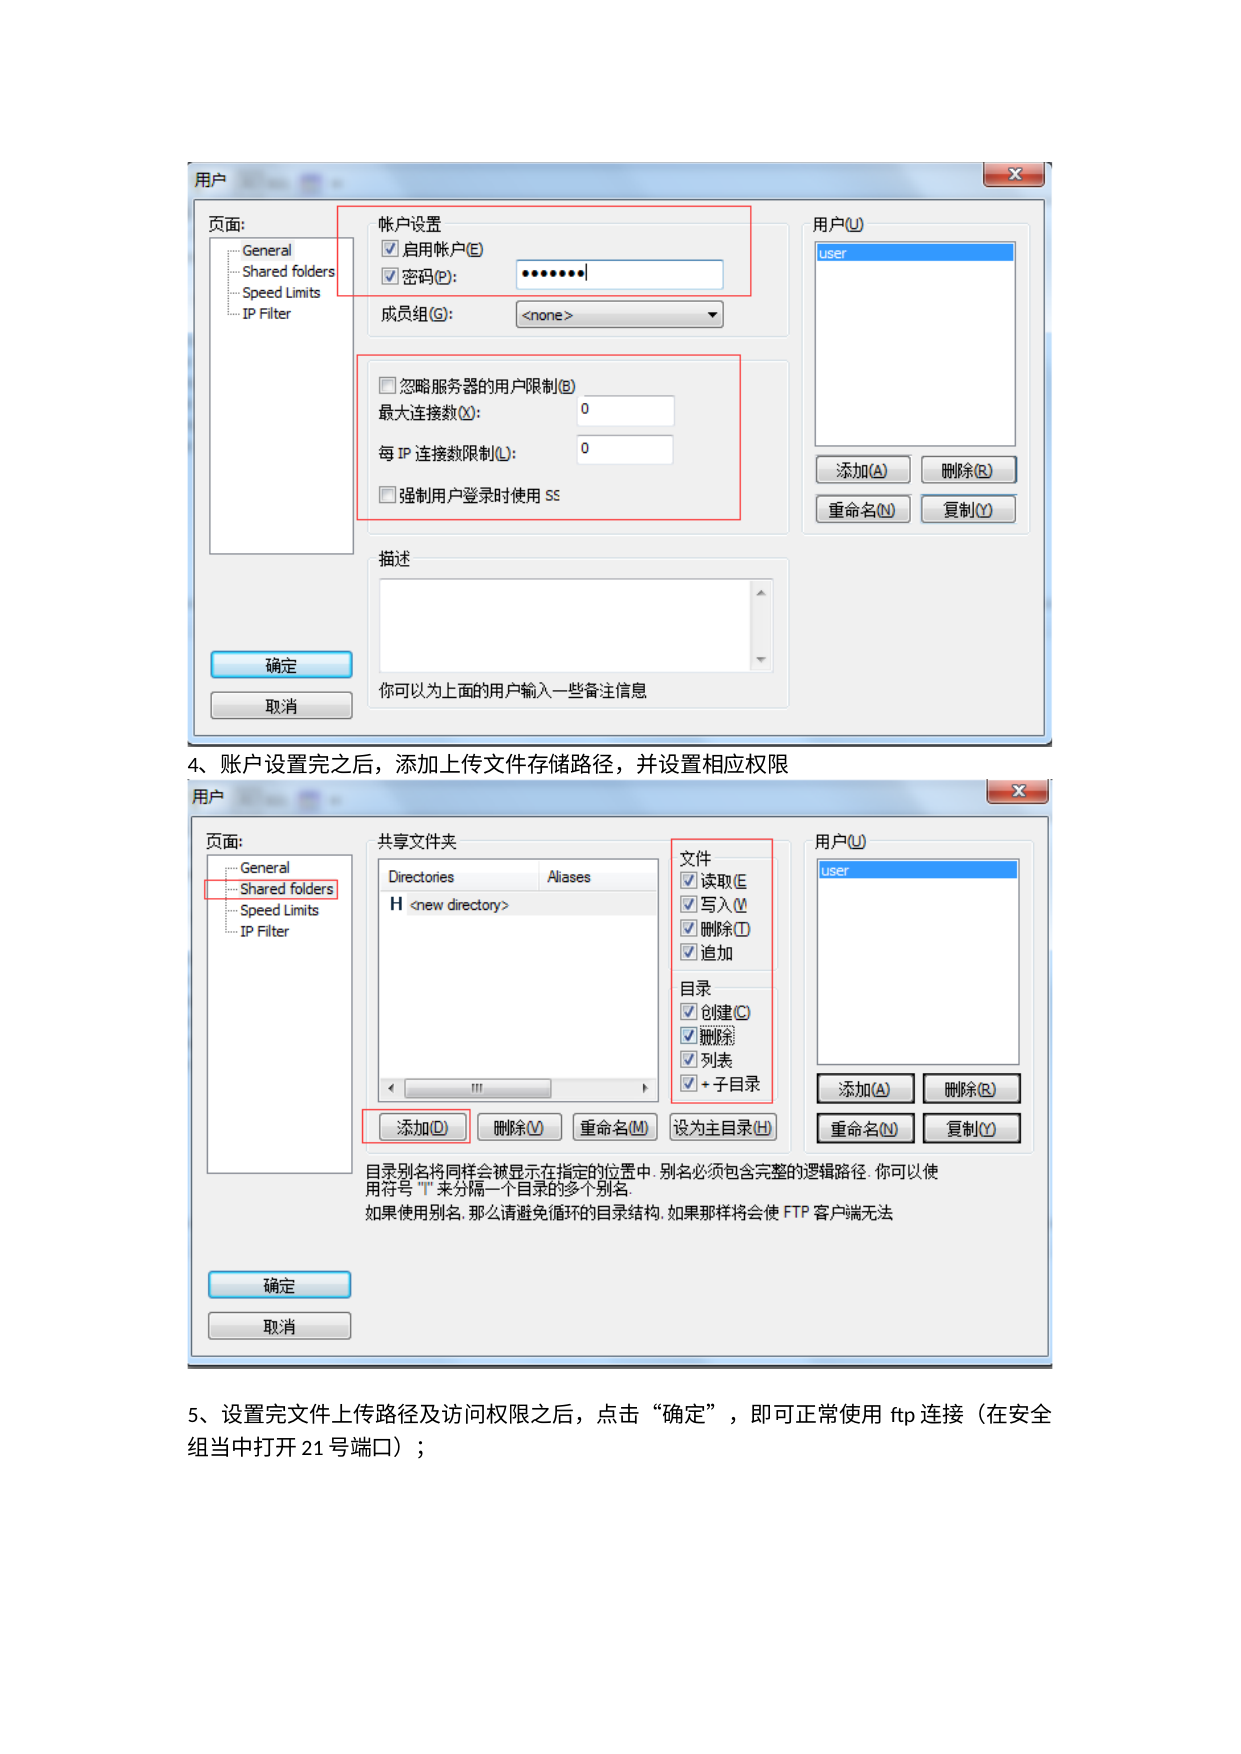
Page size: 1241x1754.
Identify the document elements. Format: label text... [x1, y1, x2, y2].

picture [187, 779, 1053, 1369]
text 5、设置完文件上传路径及访问权限之后，点击“确定”，即可正常使用ftp连接（在安全组当中打开21号端口）； [187, 1397, 1053, 1462]
list 账户设置完之后，添加上传文件存储路径，并设置相应权限 [187, 747, 1053, 779]
picture [187, 162, 1053, 747]
